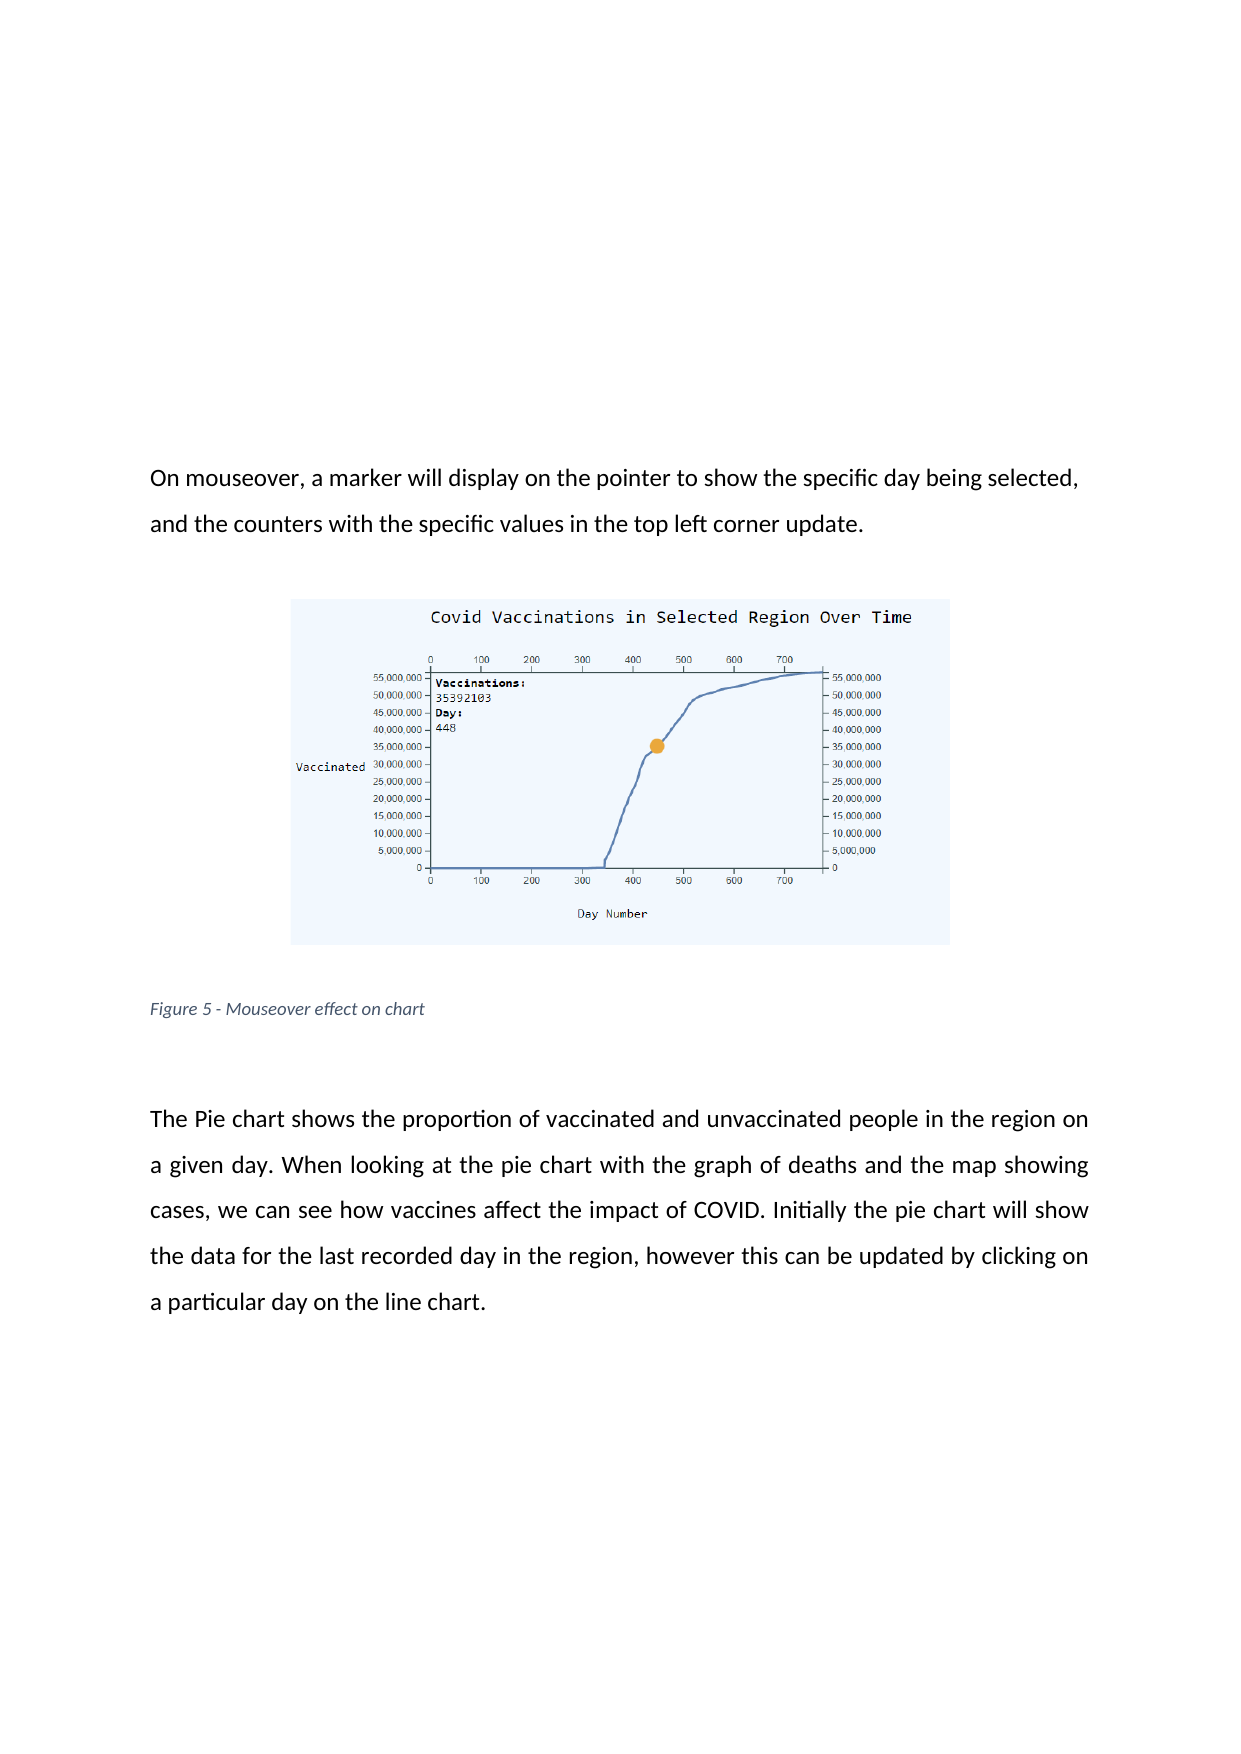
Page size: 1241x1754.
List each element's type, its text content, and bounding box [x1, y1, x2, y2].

picture [290, 570, 950, 966]
text The Pie chart shows the proportion of vaccinated and unvaccinated people in the region on a given day. When looking at the pie chart with the graph of deaths and the map showing cases, we can see how vaccines affect the impact of COVID. Initially the pie chart will show the data for the last recorded day in the region, however this can be updated by clicking on a particular day on the line chart. [150, 1103, 1090, 1317]
text On mouseover, a marker will display on the pointer to show the specific day being selected, and the counters with the specific values in the top left corner update. [150, 462, 1090, 538]
